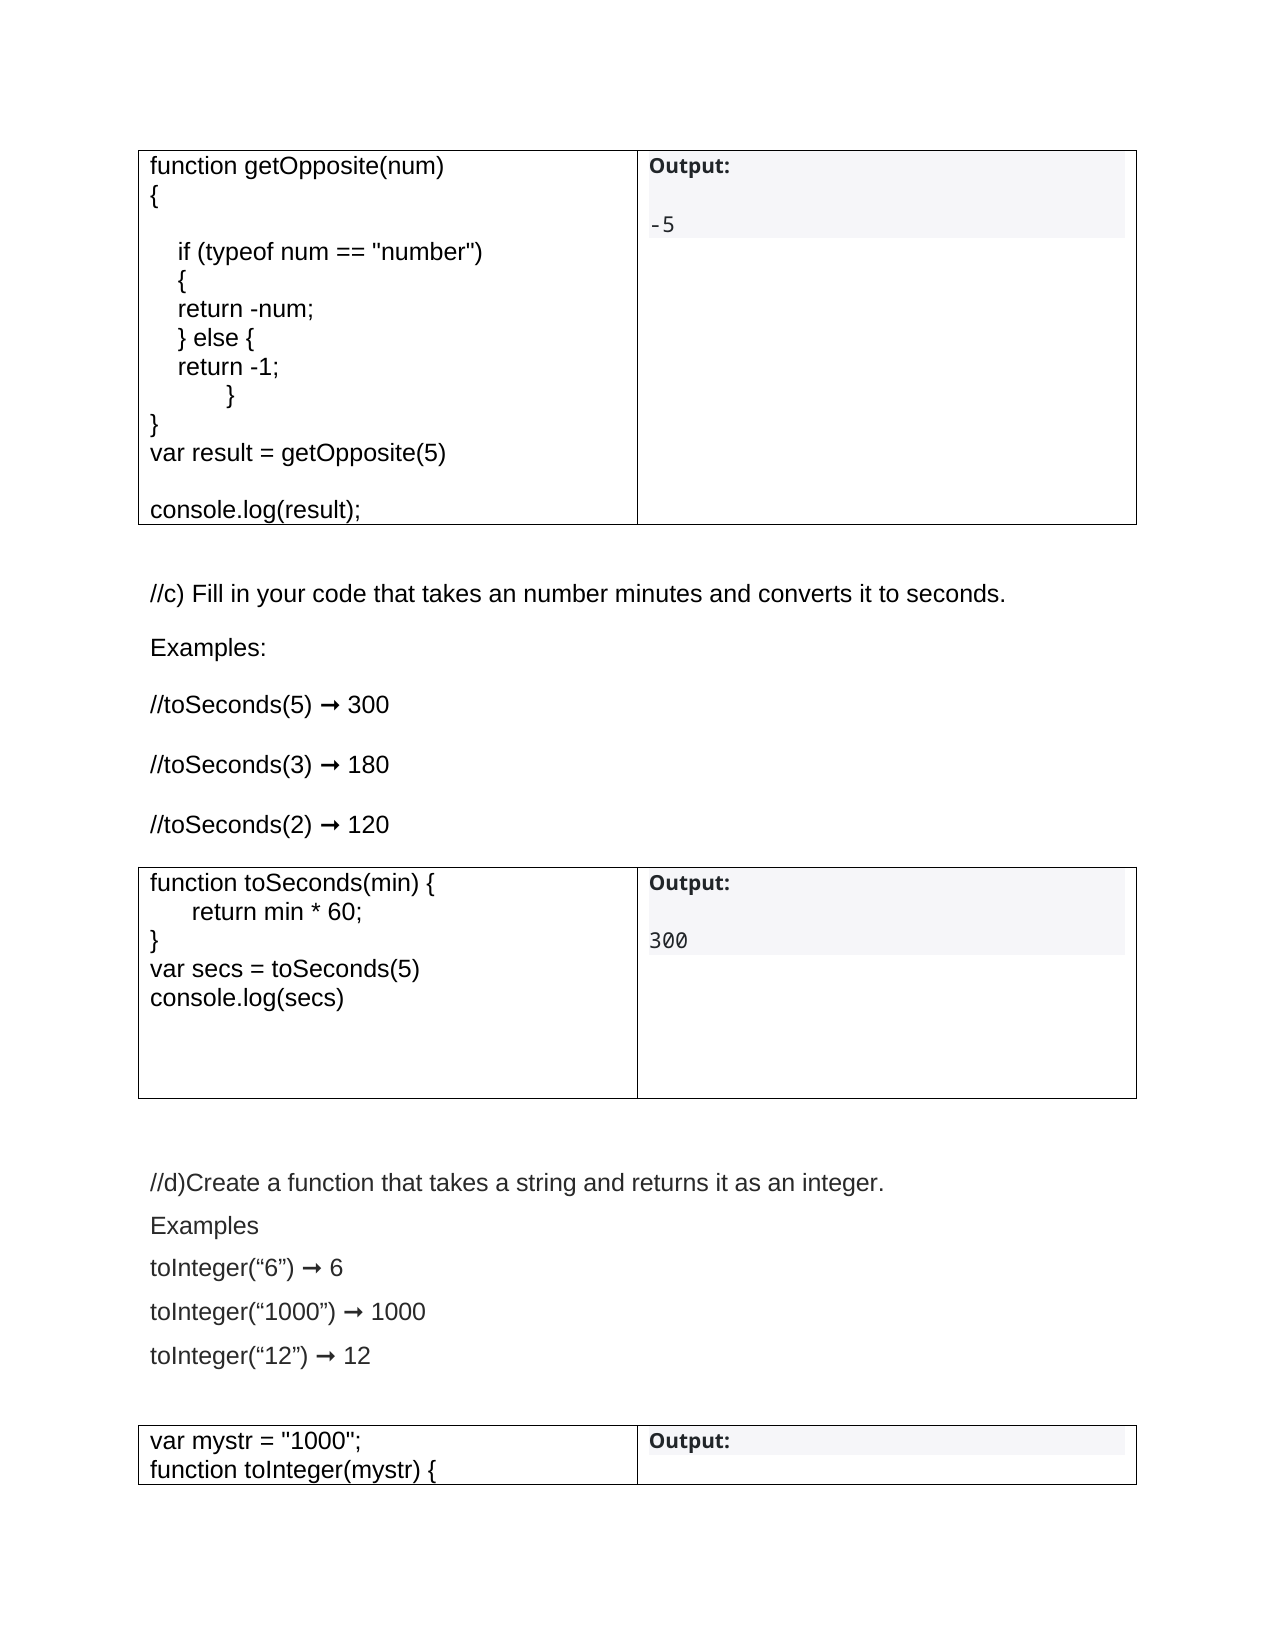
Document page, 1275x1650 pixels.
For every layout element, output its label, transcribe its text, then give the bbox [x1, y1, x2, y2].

table_header function toSeconds(min) { return min * 60; } var secs = toSeconds(5) console.log(secs) [139, 868, 637, 1098]
text toInteger(“12”) ➞ 12 [150, 1328, 1125, 1371]
text //d)Create a function that takes a string and returns it as an integer. [150, 1153, 1125, 1196]
table_header Output: 300 [638, 868, 1136, 1098]
table_header Output: -5 [638, 151, 1136, 524]
text Examples toInteger(“6”) ➞ 6 [150, 1196, 1125, 1284]
text //toSeconds(5) ➞ 300 [150, 687, 1125, 721]
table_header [139, 1426, 637, 1484]
table_header function getOpposite(num) { if (typeof num == "number") { return -num; } else { return -1; } } var result = getOpposite(5) console.log(result); [139, 151, 637, 524]
text Examples: [150, 633, 1125, 662]
text //c) Fill in your code that takes an number minutes and converts it to seconds. [150, 579, 1125, 608]
text //toSeconds(2) ➞ 120 [150, 807, 1125, 841]
text //toSeconds(3) ➞ 180 [150, 747, 1125, 781]
table_header Output: 1000 [638, 1426, 1136, 1484]
text toInteger(“1000”) ➞ 1000 [150, 1284, 1125, 1328]
